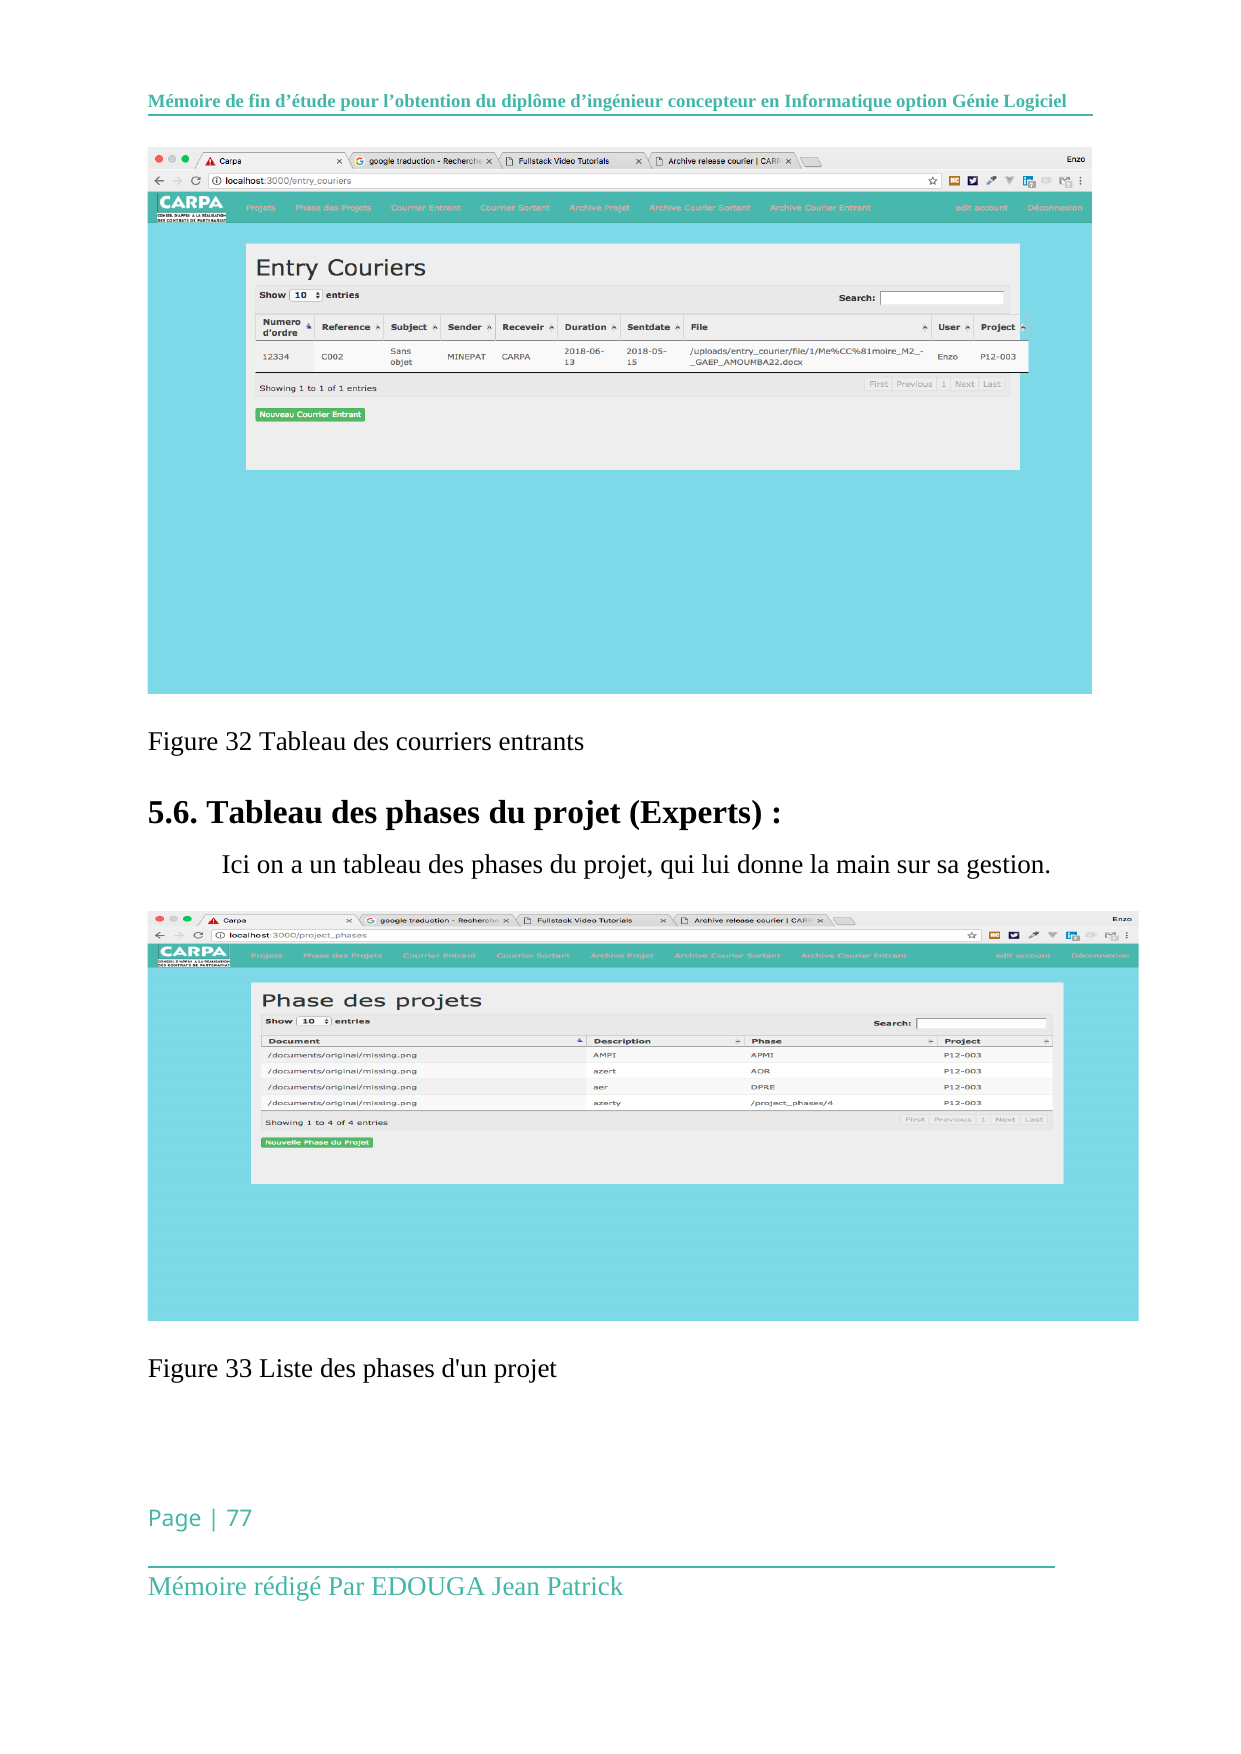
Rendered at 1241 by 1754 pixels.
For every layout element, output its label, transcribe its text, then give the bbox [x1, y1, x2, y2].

subtitle 5.6. Tableau des phases du projet (Experts) : [148, 793, 1093, 831]
text Figure 33 Liste des phases d'un projet [148, 1352, 1093, 1383]
text Figure 32 Tableau des courriers entrants [148, 725, 1093, 756]
picture [147, 911, 1139, 1321]
text Ici on a un tableau des phases du projet, qui lui donne la main sur sa gestion. [148, 848, 1093, 879]
picture [147, 147, 1092, 694]
